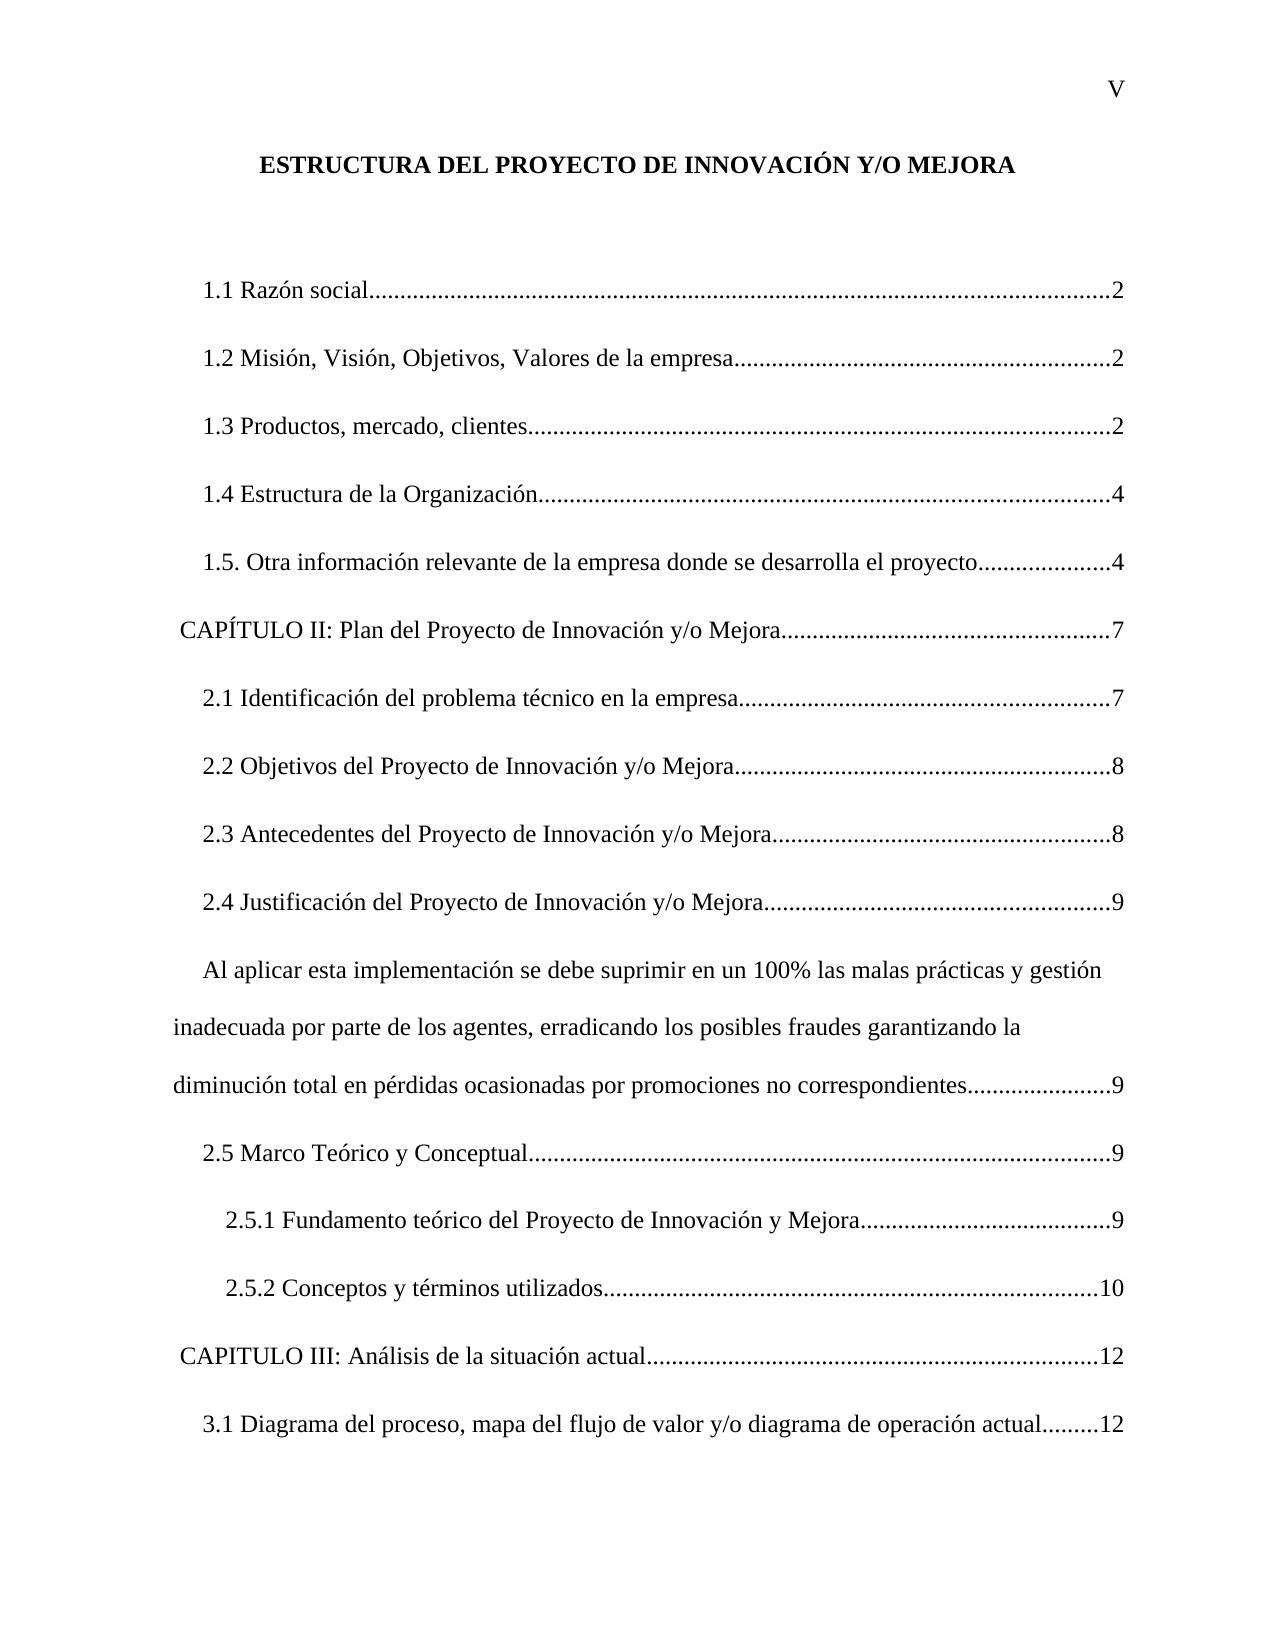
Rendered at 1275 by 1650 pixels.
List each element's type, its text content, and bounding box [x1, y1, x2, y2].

text ESTRUCTURA DEL PROYECTO DE INNOVACIÓN Y/O MEJORA [150, 150, 1125, 179]
